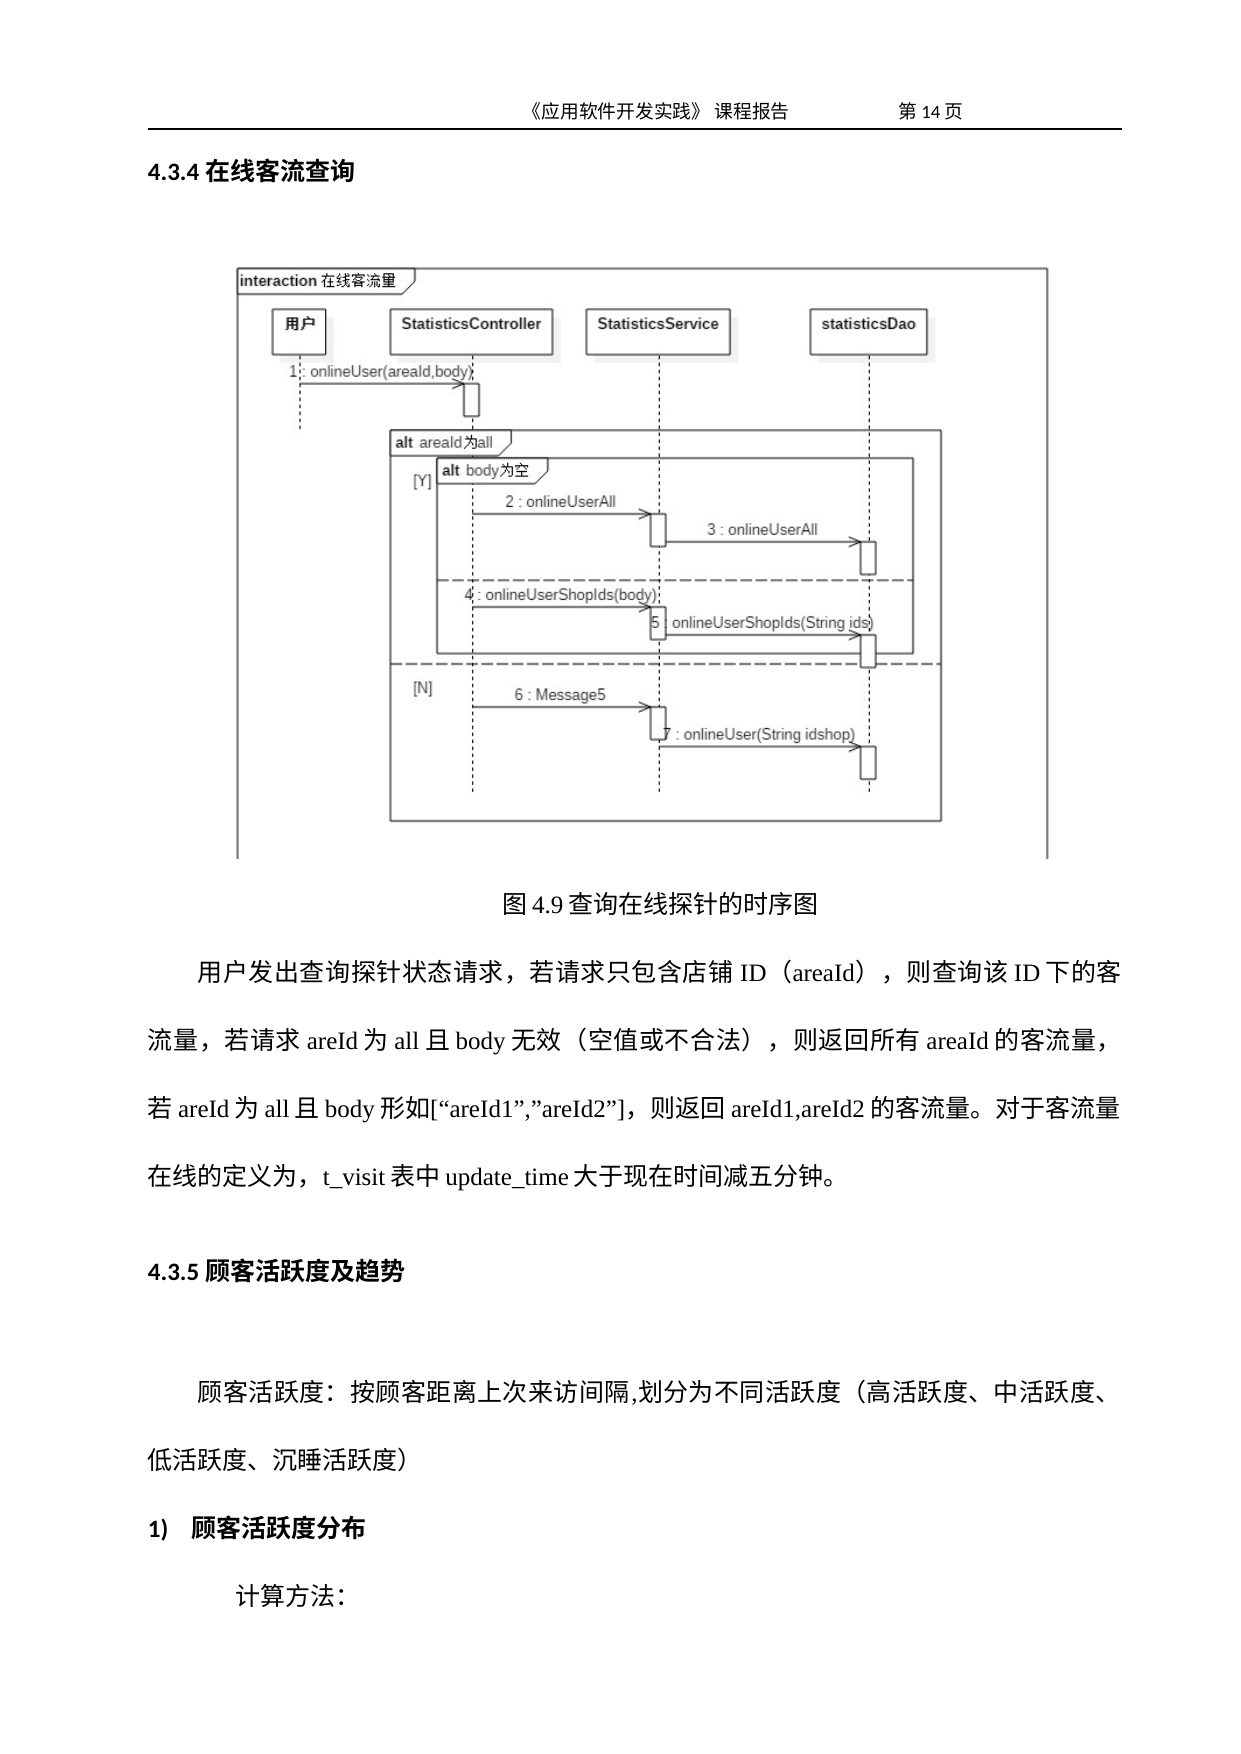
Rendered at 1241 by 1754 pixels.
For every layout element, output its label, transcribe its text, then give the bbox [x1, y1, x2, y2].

text 用户发出查询探针状态请求，若请求只包含店铺ID（areaId），则查询该ID下的客流量，若请求areId为all且body无效（空值或不合法），则返回所有areaId的客流量，若areId为all且body形如[“areId1”,”areId2”]，则返回areId1,areId2的客流量。对于客流量在线的定义为，t_visit表中update_time大于现在时间减五分钟。 [148, 936, 1122, 1208]
text 顾客活跃度：按顾客距离上次来访间隔,划分为不同活跃度（高活跃度、中活跃度、低活跃度、沉睡活跃度） [148, 1357, 1122, 1492]
text 计算方法： [148, 1560, 1122, 1628]
picture [226, 257, 1094, 859]
list 顾客活跃度分布 [148, 1492, 1122, 1560]
subtitle 4.3.4 在线客流查询 [148, 136, 1122, 204]
text 图4.9查询在线探针的时序图 [148, 868, 1122, 936]
subtitle 4.3.5 顾客活跃度及趋势 [148, 1235, 1122, 1303]
